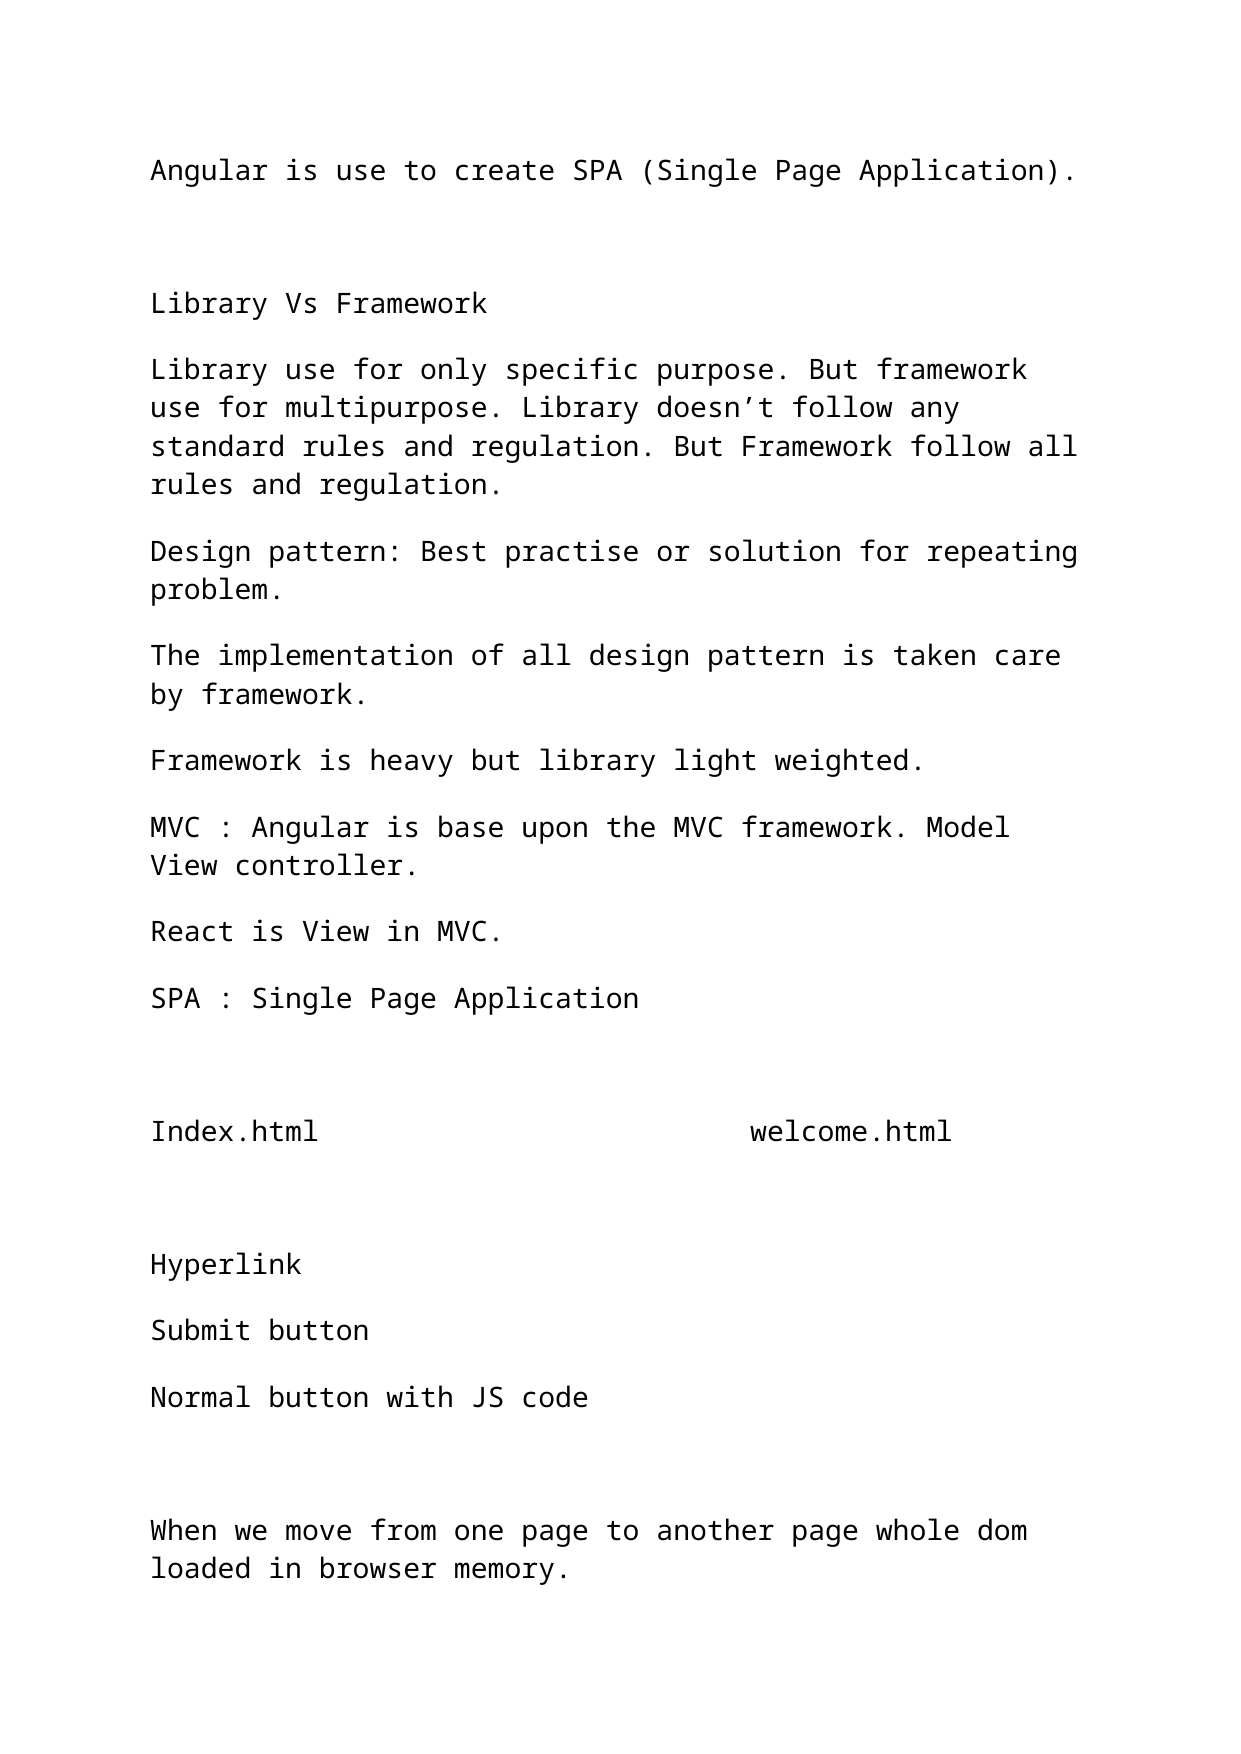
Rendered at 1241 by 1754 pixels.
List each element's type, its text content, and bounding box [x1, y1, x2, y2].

text React is View in MVC. [150, 912, 1090, 950]
text Index.html welcome.html [150, 1111, 1090, 1149]
text Design pattern: Best practise or solution for repeating problem. [150, 531, 1090, 607]
text Angular is use to create SPA (Single Page Application). [150, 150, 1090, 188]
text Library Vs Framework [150, 283, 1090, 321]
text SPA : Single Page Application [150, 978, 1090, 1016]
text The implementation of all design pattern is taken care by framework. [150, 636, 1090, 712]
text Submit button [150, 1310, 1090, 1349]
text Framework is heavy but library light weighted. [150, 740, 1090, 779]
text MVC : Angular is base upon the MVC framework. Model View controller. [150, 807, 1090, 883]
text Library use for only specific purpose. But framework use for multipurpose. Library doesn’t follow any standard rules and regulation. But Framework follow all rules and regulation. [150, 349, 1090, 503]
text Normal button with JS code [150, 1377, 1090, 1415]
text When we move from one page to another page whole dom loaded in browser memory. [150, 1510, 1090, 1586]
text Hyperlink [150, 1244, 1090, 1282]
